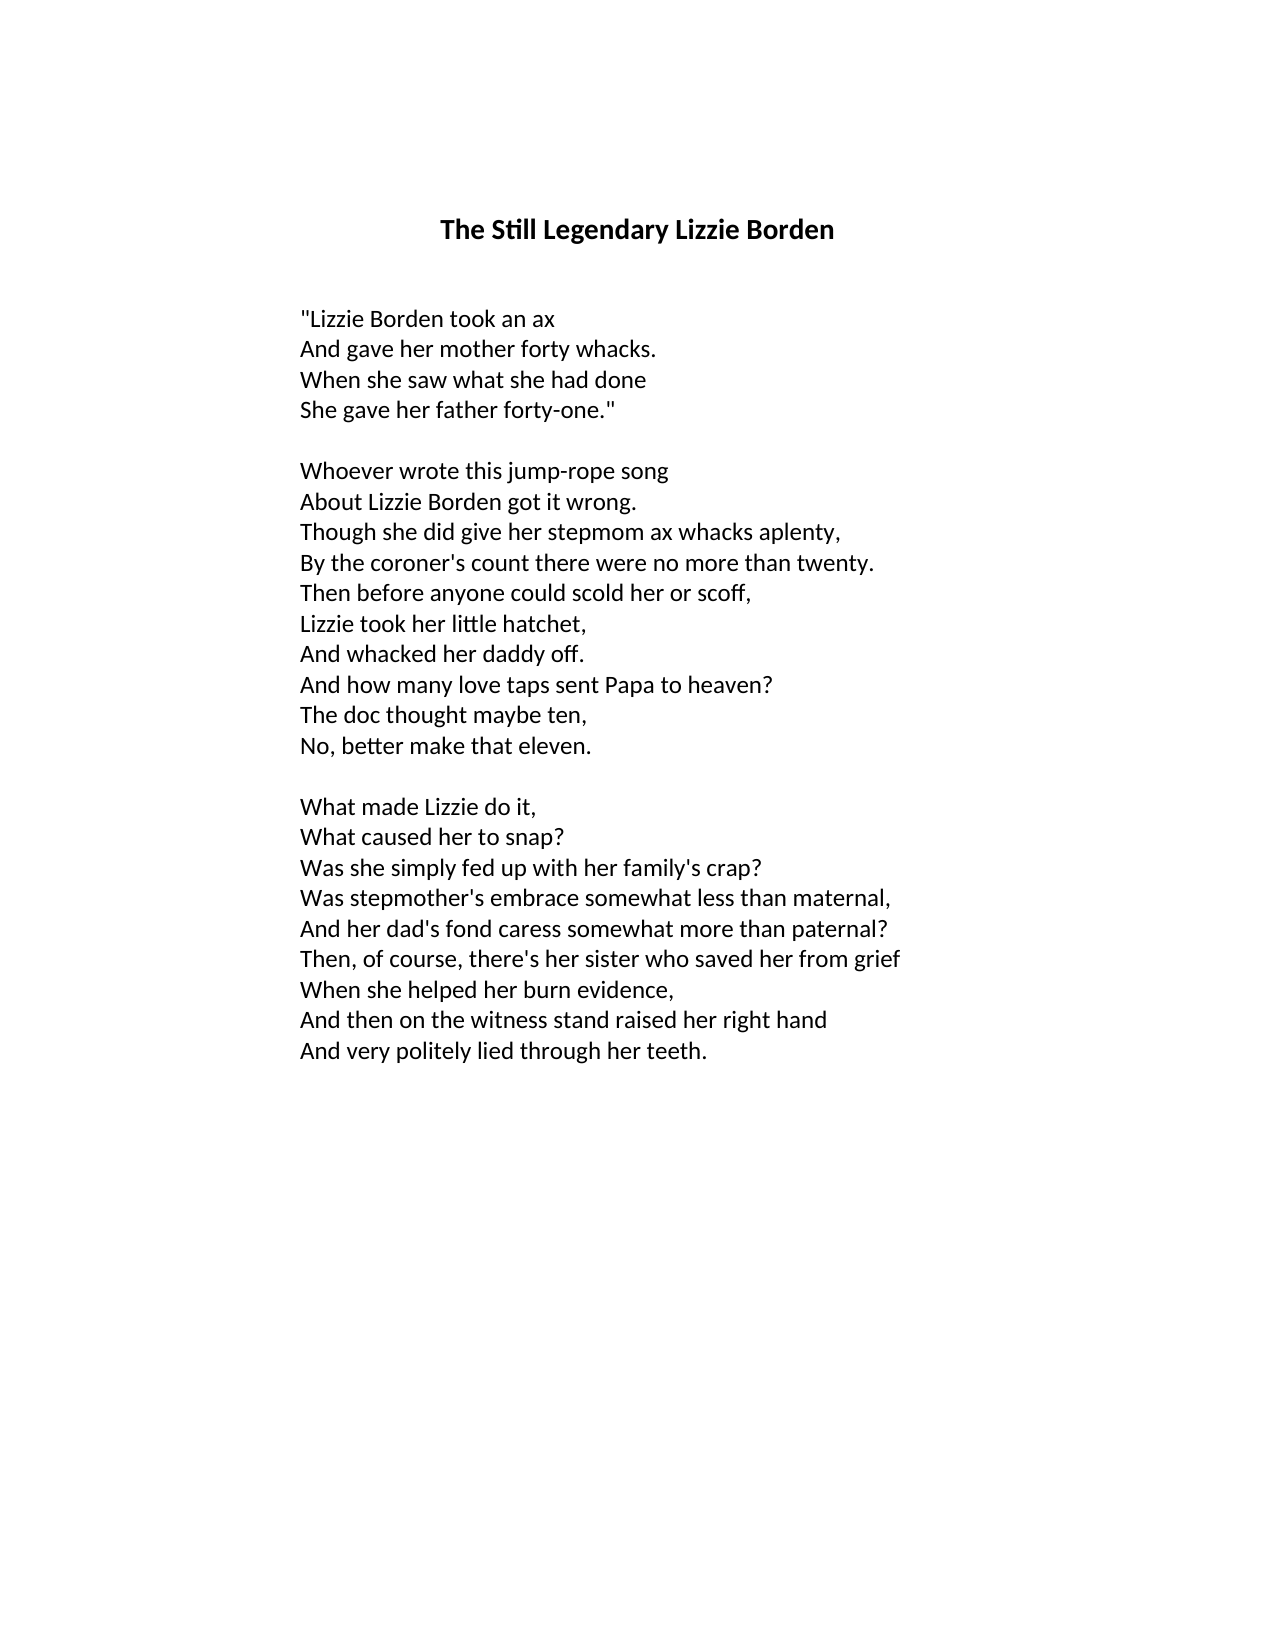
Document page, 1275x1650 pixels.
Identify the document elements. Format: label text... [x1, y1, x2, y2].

text Then before anyone could scold her or scoff, [300, 577, 975, 608]
text And how many love taps sent Papa to heaven? [300, 669, 975, 699]
text And then on the witness stand raised her right hand [300, 1005, 975, 1035]
text And whacked her daddy off. [300, 638, 975, 669]
text The doc thought maybe ten, [300, 699, 975, 730]
text Was stepmother's embrace somewhat less than maternal, [300, 883, 975, 913]
text When she saw what she had done [300, 364, 975, 394]
text By the coroner's count there were no more than twenty. [300, 547, 975, 577]
text About Lizzie Borden got it wrong. [300, 486, 975, 516]
text She gave her father forty-one." [300, 394, 975, 425]
text And very politely lied through her teeth. [300, 1035, 975, 1066]
text The Still Legendary Lizzie Borden [300, 211, 975, 247]
text What made Lizzie do it, [300, 791, 975, 822]
text Whoever wrote this jump-rope song [300, 455, 975, 486]
text And her dad's fond caress somewhat more than paternal? [300, 913, 975, 944]
text Though she did give her stepmom ax whacks aplenty, [300, 516, 975, 547]
text When she helped her burn evidence, [300, 974, 975, 1005]
text Was she simply fed up with her family's crap? [300, 852, 975, 883]
text "Lizzie Borden took an ax [300, 303, 975, 333]
text And gave her mother forty whacks. [300, 333, 975, 364]
text Lizzie took her little hatchet, [300, 608, 975, 638]
text What caused her to snap? [300, 822, 975, 852]
text No, better make that eleven. [300, 730, 975, 761]
text Then, of course, there's her sister who saved her from grief [300, 944, 975, 974]
